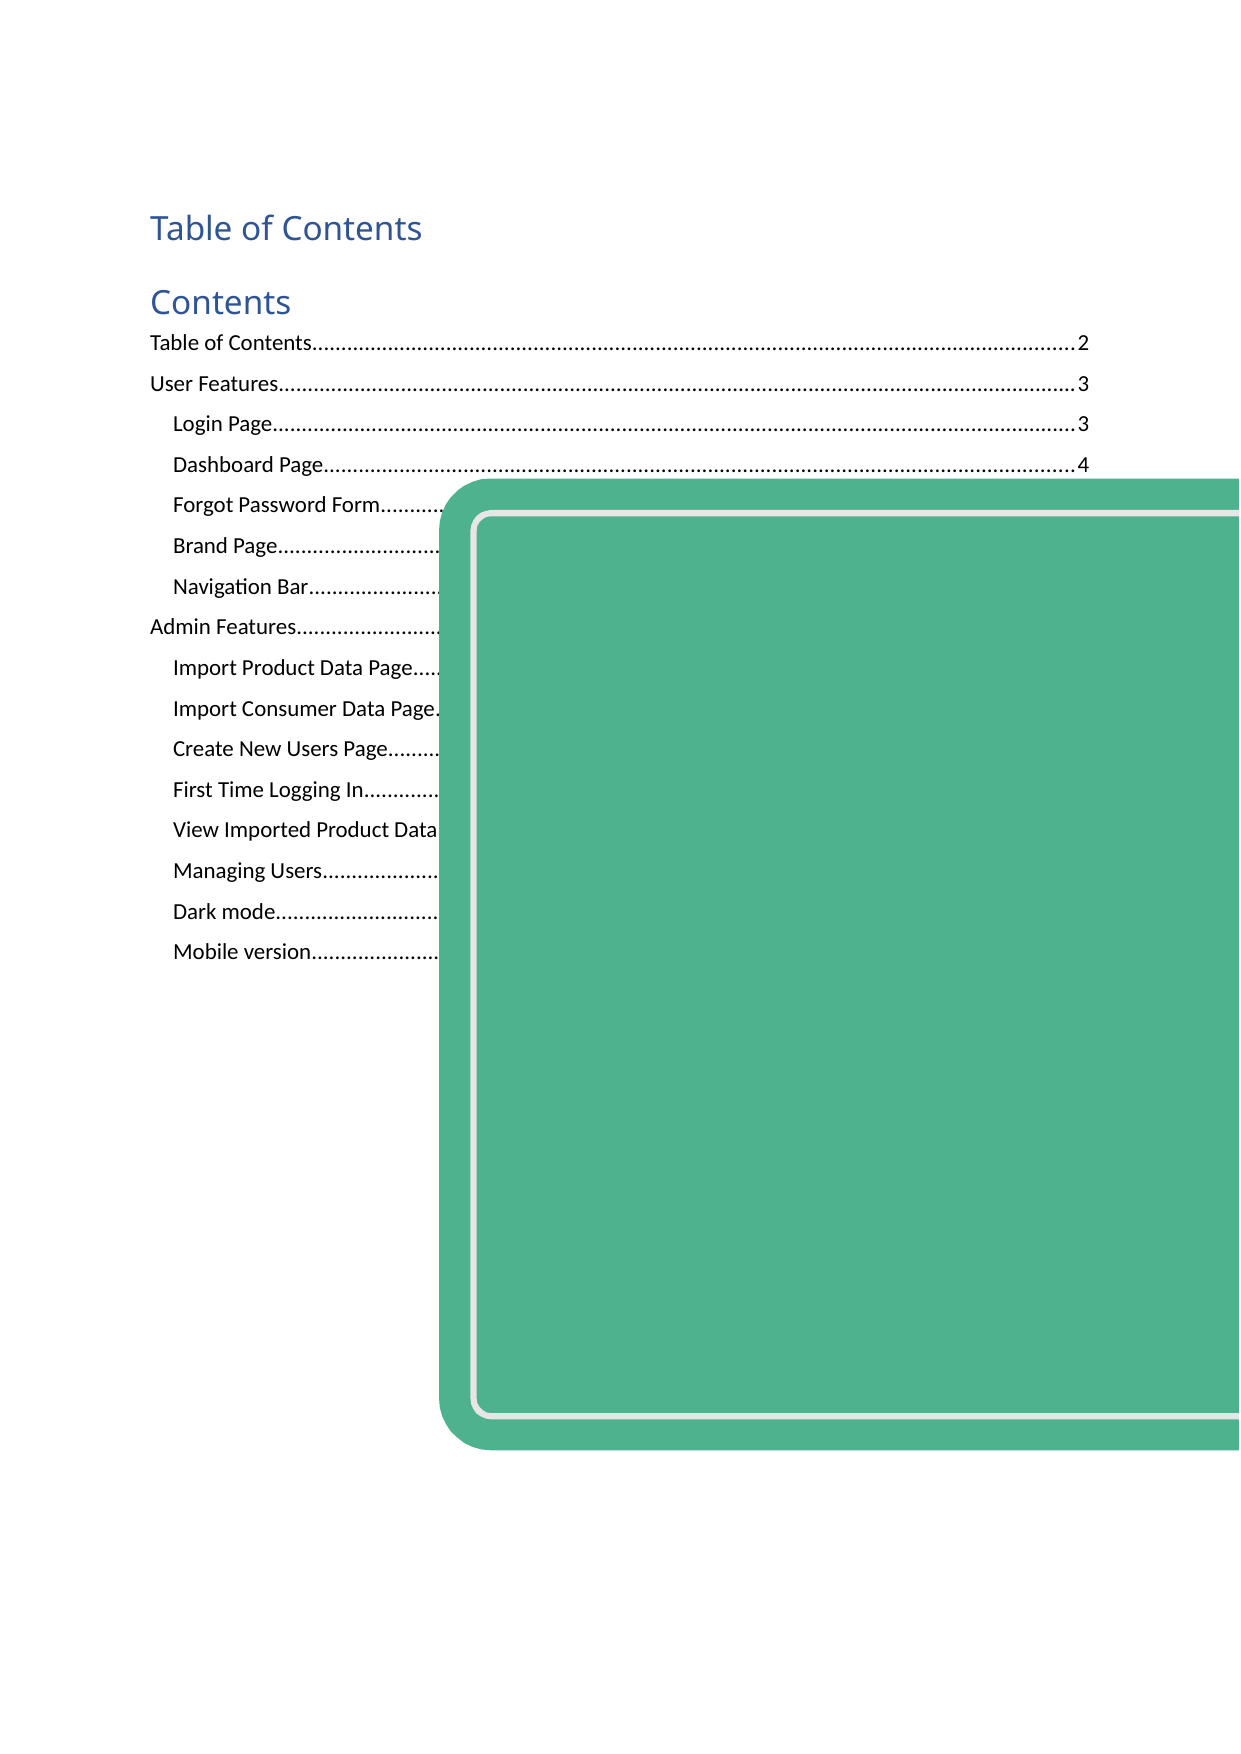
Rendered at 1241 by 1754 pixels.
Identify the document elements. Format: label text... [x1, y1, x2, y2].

subtitle Table of Contents [150, 205, 1090, 251]
